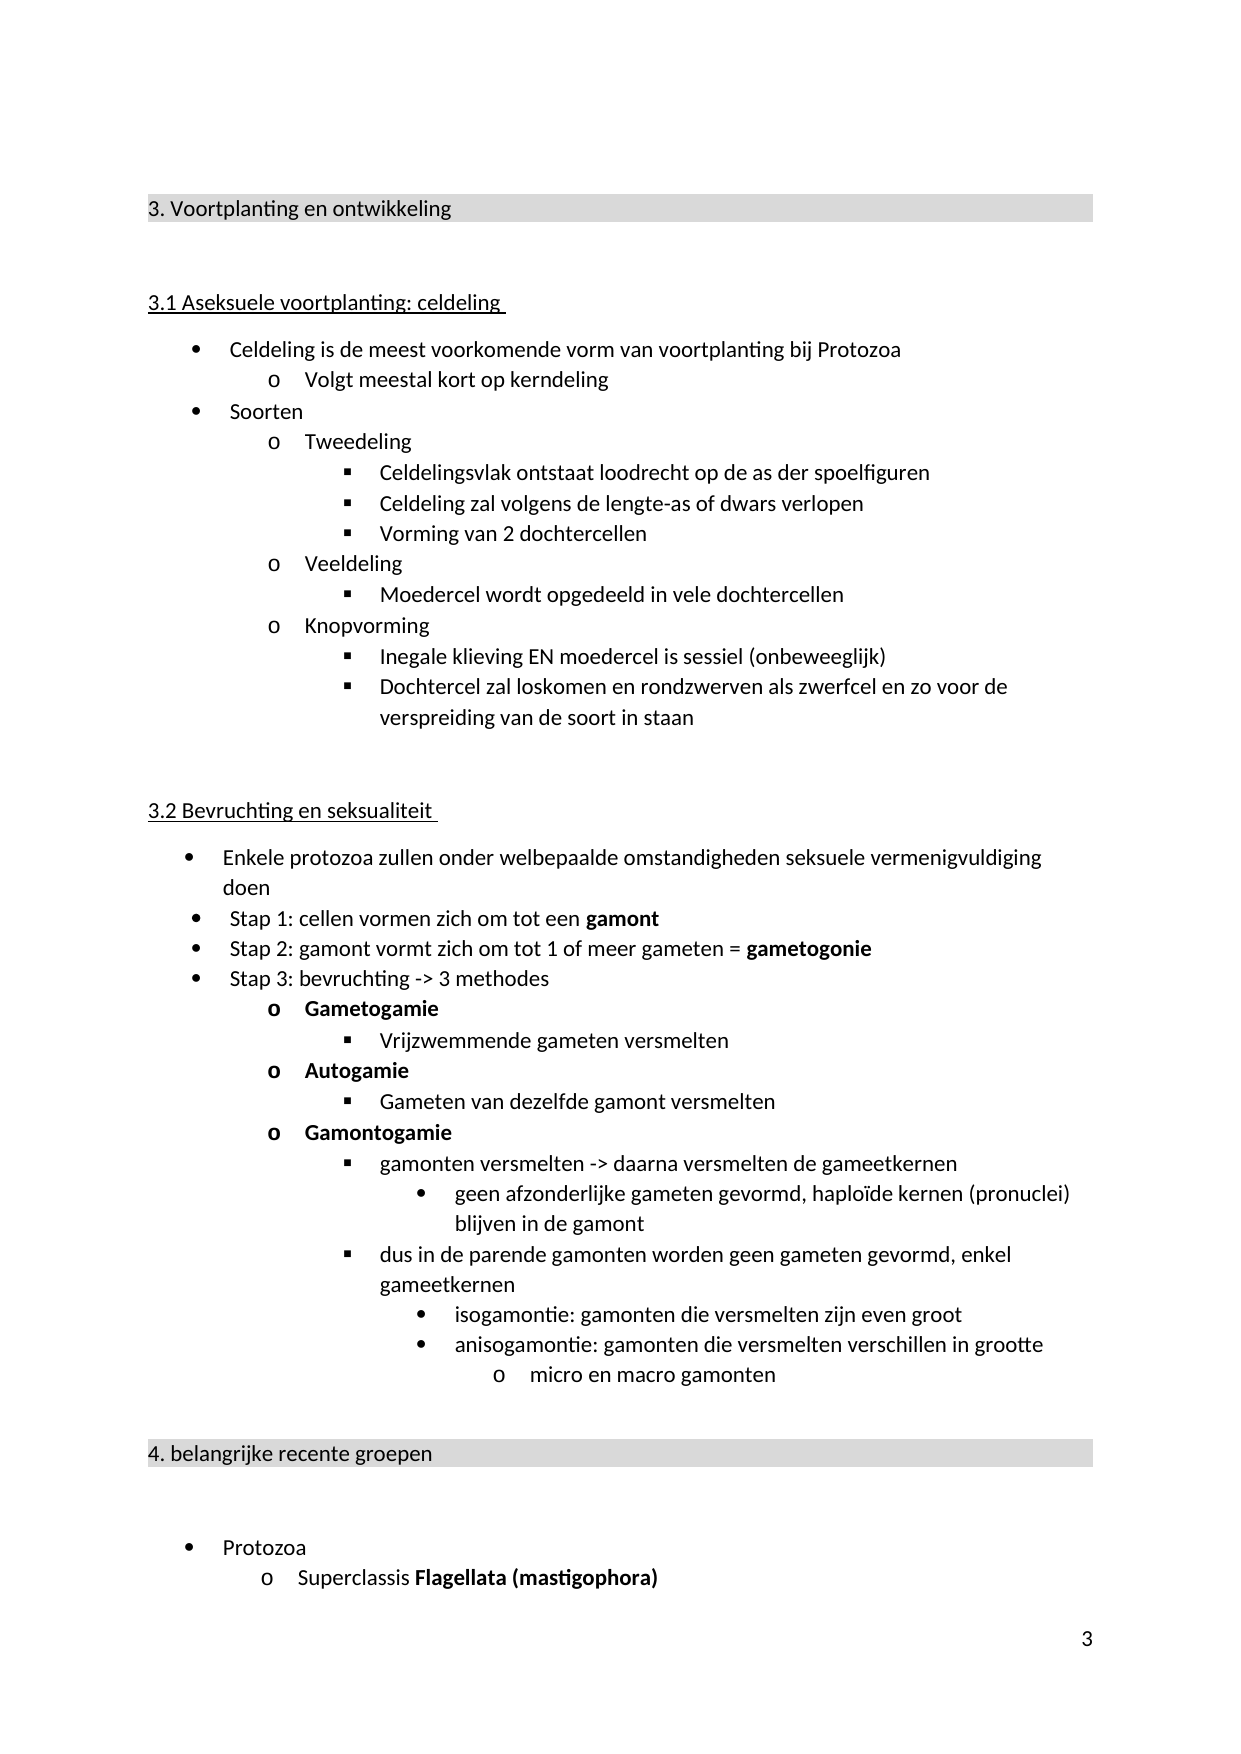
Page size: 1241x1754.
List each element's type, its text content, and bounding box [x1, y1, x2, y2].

list Stap 2: gamont vormt zich om tot 1 of meer gameten = gametogonie [192, 934, 1093, 962]
list micro en macro gamonten [492, 1361, 1093, 1390]
list anisogamontie: gamonten die versmelten verschillen in grootte [417, 1330, 1093, 1358]
list Stap 1: cellen vormen zich om tot een gamont [192, 904, 1093, 932]
text 3.1 Aseksuele voortplanting: celdeling [148, 288, 1093, 316]
list isogamontie: gamonten die versmelten zijn even groot [417, 1300, 1093, 1328]
list Knopvorming [267, 611, 1093, 640]
list Superclassis Flagellata (mastigophora) [260, 1563, 1093, 1592]
list Gameten van dezelfde gamont versmelten [342, 1087, 1093, 1115]
list Dochtercel zal loskomen en rondzwerven als zwerfcel en zo voor de verspreiding van de soort in staan [342, 672, 1093, 731]
list Moedercel wordt opgedeeld in vele dochtercellen [342, 581, 1093, 608]
text 4. belangrijke recente groepen [148, 1439, 1093, 1467]
list geen afzonderlijke gameten gevormd, haploïde kernen (pronuclei) blijven in de gamont [417, 1179, 1093, 1237]
list Protozoa [185, 1533, 1093, 1561]
list Tweedeling [267, 427, 1093, 456]
list Volgt meestal kort op kerndeling [267, 365, 1093, 394]
list dus in de parende gamonten worden geen gameten gevormd, enkel gameetkernen [342, 1240, 1093, 1298]
list Celdeling is de meest voorkomende vorm van voortplanting bij Protozoa [192, 335, 1093, 363]
list Veeldeling [267, 549, 1093, 578]
list Autogamie [267, 1056, 1093, 1085]
text 3. Voortplanting en ontwikkeling [148, 194, 1093, 222]
list Enkele protozoa zullen onder welbepaalde omstandigheden seksuele vermenigvuldiging doen [185, 843, 1093, 901]
list Vrijzwemmende gameten versmelten [342, 1026, 1093, 1054]
list Vorming van 2 dochtercellen [342, 519, 1093, 547]
list gamonten versmelten -> daarna versmelten de gameetkernen [342, 1149, 1093, 1177]
list Soorten [192, 397, 1093, 425]
text 3.2 Bevruchting en seksualiteit [148, 796, 1093, 824]
list Gametogamie [267, 994, 1093, 1023]
list Celdeling zal volgens de lengte-as of dwars verlopen [342, 489, 1093, 517]
list Inegale klieving EN moedercel is sessiel (onbeweeglijk) [342, 642, 1093, 670]
list Stap 3: bevruchting -> 3 methodes [192, 964, 1093, 992]
list Gamontogamie [267, 1118, 1093, 1147]
list Celdelingsvlak ontstaat loodrecht op de as der spoelfiguren [342, 458, 1093, 486]
